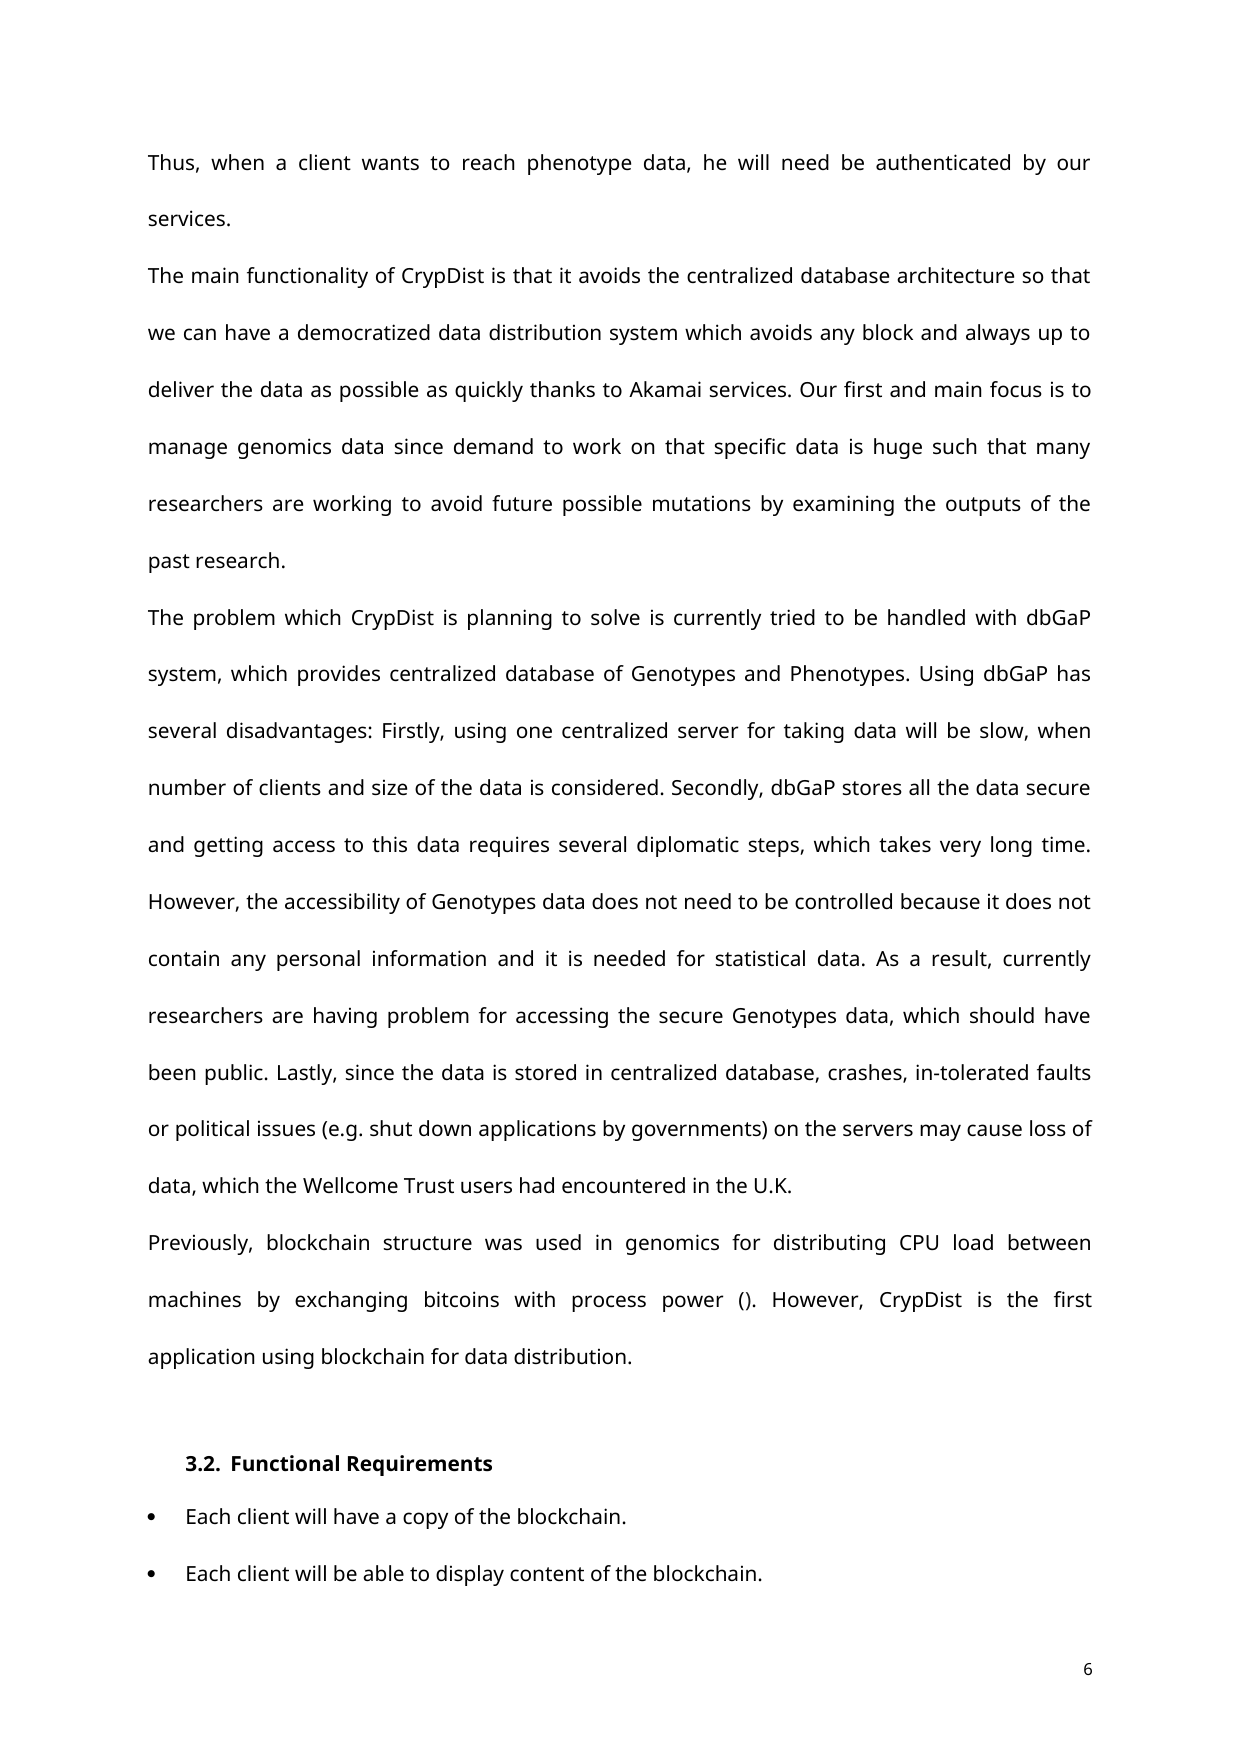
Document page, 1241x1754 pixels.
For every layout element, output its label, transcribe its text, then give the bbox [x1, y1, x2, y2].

list Each client will be able to display content of the blockchain. [148, 1559, 1093, 1588]
text Previously, blockchain structure was used in genomics for distributing CPU load between machines by exchanging bitcoins with process power (http://dnadigest.org/a-new-multi-centralized-cryptocurrency-coinami/). However, CrypDist is the first application using blockchain for data distribution. [148, 1228, 1093, 1370]
subtitle Functional Requirements [185, 1449, 1093, 1477]
list Each client will have a copy of the blockchain. [148, 1502, 1093, 1531]
text The main functionality of CrypDist is that it avoids the centralized database architecture so that we can have a democratized data distribution system which avoids any block and always up to deliver the data as possible as quickly thanks to Akamai services. Our first and main focus is to manage genomics data since demand to work on that specific data is huge such that many researchers are working to avoid future possible mutations by examining the outputs of the past research. [148, 261, 1093, 574]
text The problem which CrypDist is planning to solve is currently tried to be handled with dbGaP system, which provides centralized database of Genotypes and Phenotypes. Using dbGaP has several disadvantages: Firstly, using one centralized server for taking data will be slow, when number of clients and size of the data is considered. Secondly, dbGaP stores all the data secure and getting access to this data requires several diplomatic steps, which takes very long time. However, the accessibility of Genotypes data does not need to be controlled because it does not contain any personal information and it is needed for statistical data. As a result, currently researchers are having problem for accessing the secure Genotypes data, which should have been public. Lastly, since the data is stored in centralized database, crashes, in-tolerated faults or political issues (e.g. shut down applications by governments) on the servers may cause loss of data, which the Wellcome Trust users had encountered in the U.K. [148, 603, 1093, 1200]
